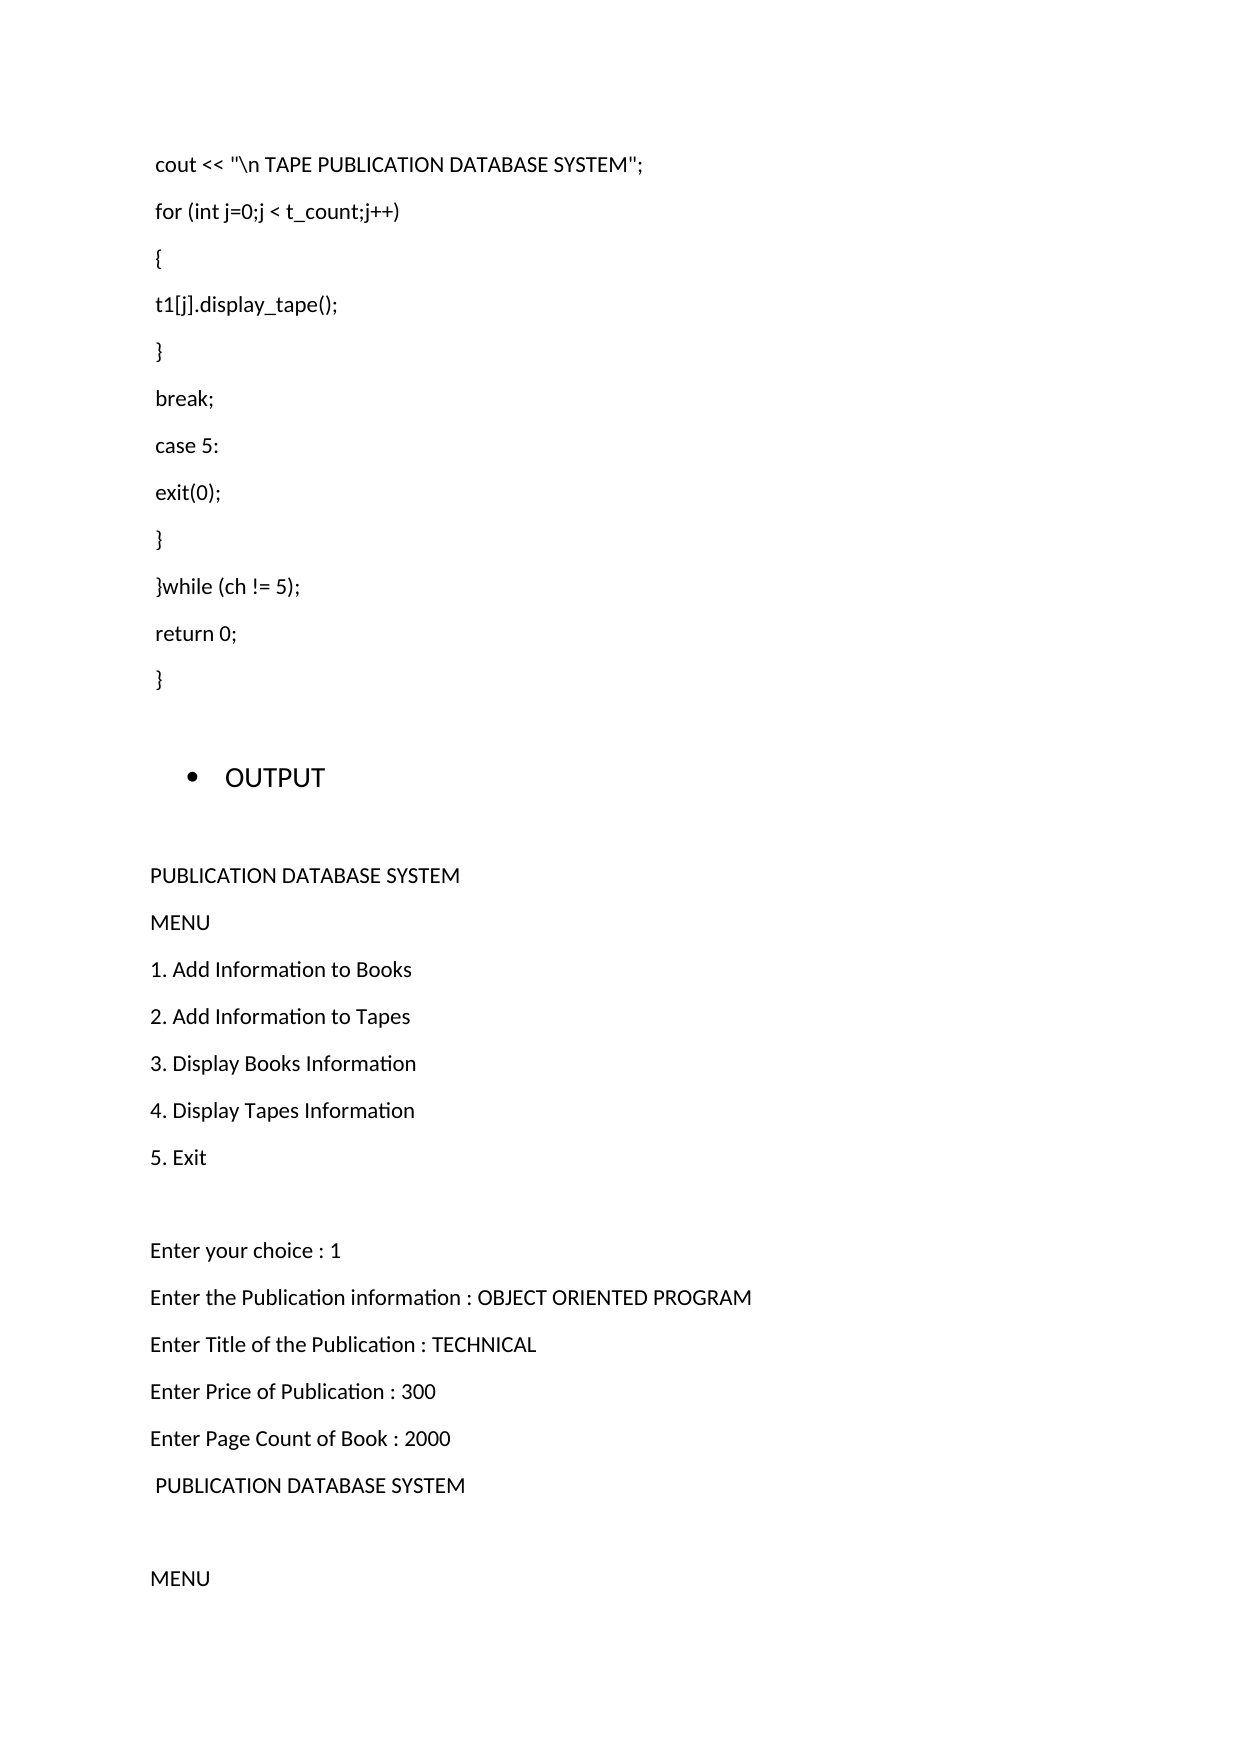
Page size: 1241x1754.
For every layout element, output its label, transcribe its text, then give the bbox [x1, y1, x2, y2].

text } [150, 666, 1090, 694]
text 1. Add Information to Books [150, 955, 1090, 983]
text 4. Display Tapes Information [150, 1096, 1090, 1124]
text for (int j=0;j < t_count;j++) [150, 197, 1090, 225]
text return 0; [150, 619, 1090, 647]
text case 5: [150, 431, 1090, 459]
text Enter Title of the Publication : TECHNICAL [150, 1330, 1090, 1358]
text cout << "\n TAPE PUBLICATION DATABASE SYSTEM"; [150, 150, 1090, 178]
text 3. Display Books Information [150, 1049, 1090, 1077]
text Enter the Publication information : OBJECT ORIENTED PROGRAM [150, 1283, 1090, 1311]
text exit(0); [150, 478, 1090, 506]
text }while (ch != 5); [150, 572, 1090, 600]
text break; [150, 384, 1090, 412]
text { [150, 244, 1090, 272]
text 2. Add Information to Tapes [150, 1002, 1090, 1030]
text PUBLICATION DATABASE SYSTEM [150, 1471, 1090, 1499]
text PUBLICATION DATABASE SYSTEM [150, 861, 1090, 889]
list OUTPUT [187, 759, 1090, 795]
text t1[j].display_tape(); [150, 291, 1090, 319]
text Enter your choice : 1 [150, 1236, 1090, 1264]
text MENU [150, 1564, 1090, 1592]
text Enter Price of Publication : 300 [150, 1377, 1090, 1405]
text } [150, 525, 1090, 553]
text Enter Page Count of Book : 2000 [150, 1424, 1090, 1452]
text } [150, 337, 1090, 366]
text MENU [150, 908, 1090, 936]
text 5. Exit [150, 1143, 1090, 1171]
